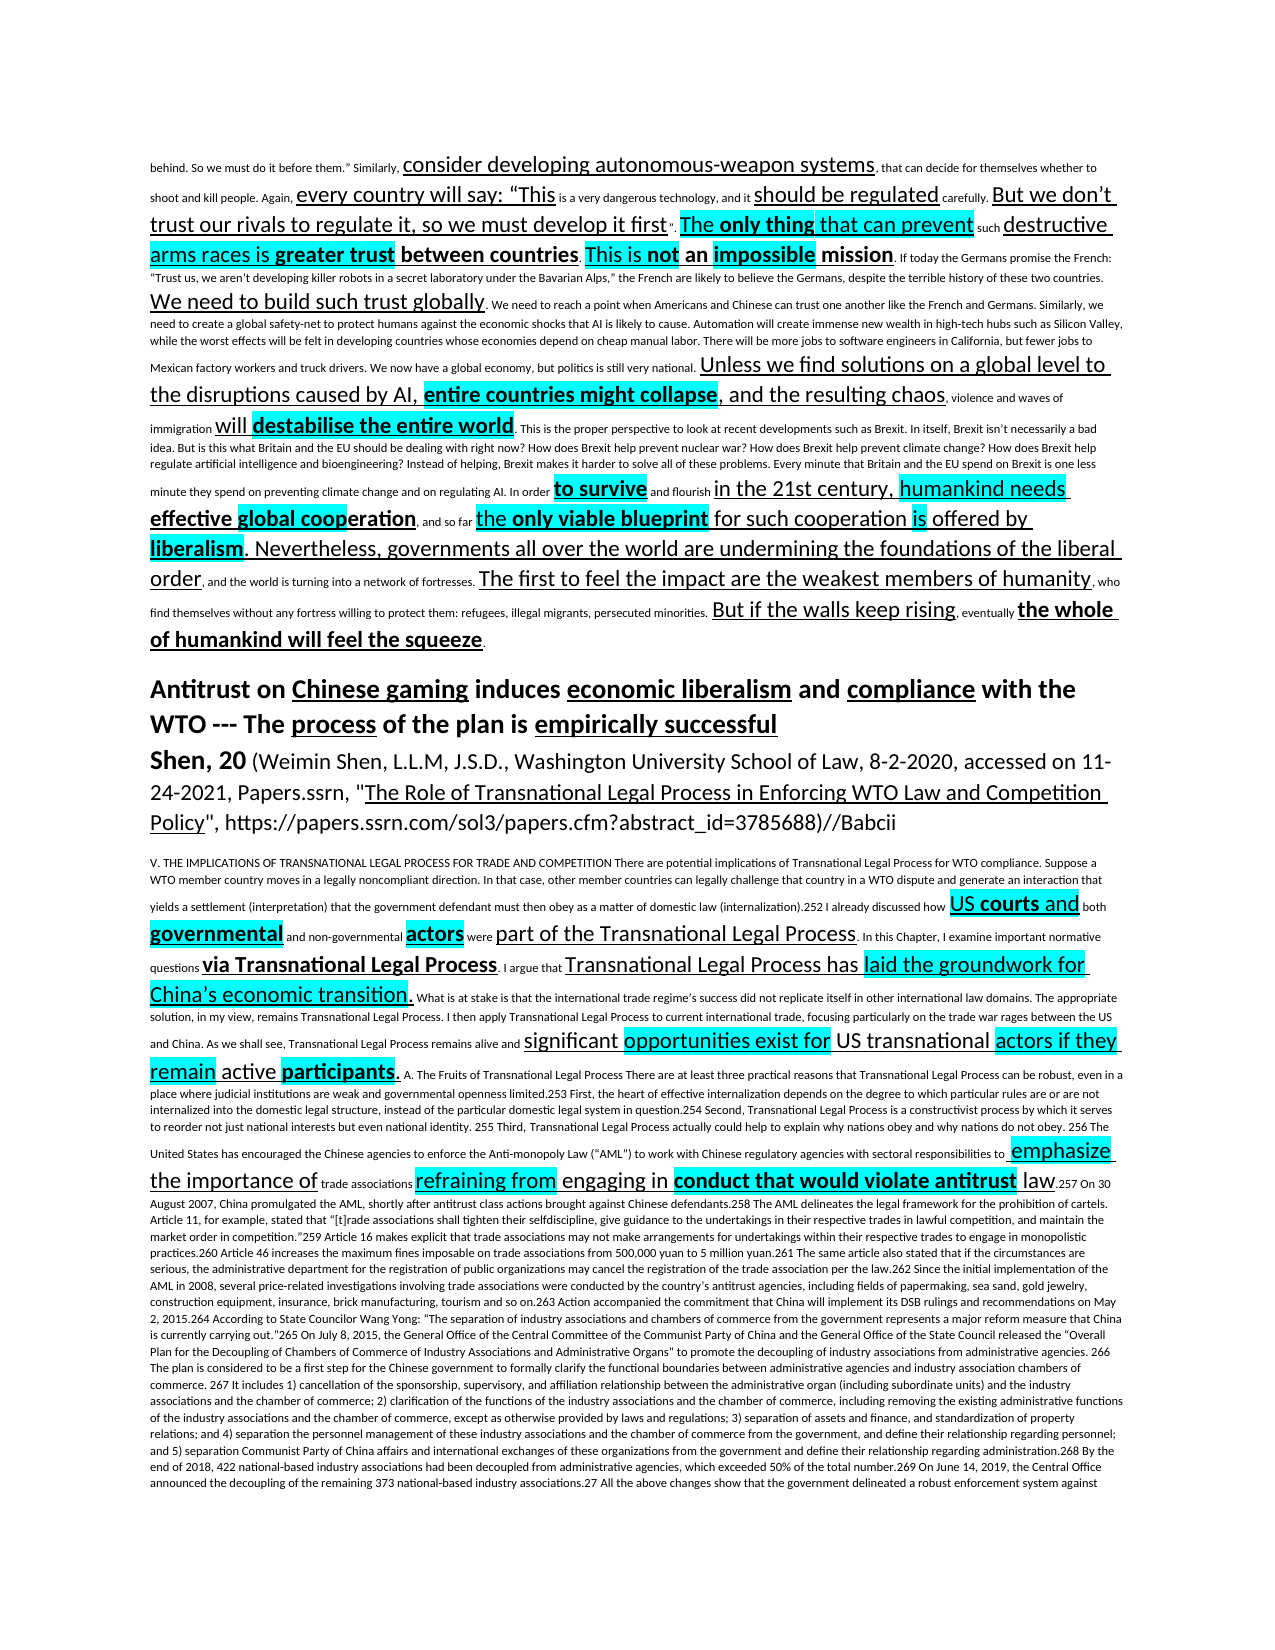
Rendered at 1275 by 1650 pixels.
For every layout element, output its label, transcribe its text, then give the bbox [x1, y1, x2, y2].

subtitle Antitrust on Chinese gaming induces economic liberalism and compliance with the WTO --- The process of the plan is empirically successful [150, 672, 1125, 741]
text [150, 150, 1125, 653]
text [150, 855, 1125, 1491]
text Shen, 20 (Weimin Shen, L.L.M, J.S.D., Washington University School of Law, 8-2-2020, accessed on 11-24-2021, Papers.ssrn, "The Role of Transnational Legal Process in Enforcing WTO Law and Competition Policy", https://papers.ssrn.com/sol3/papers.cfm?abstract_id=3785688)//Babcii [150, 743, 1125, 837]
